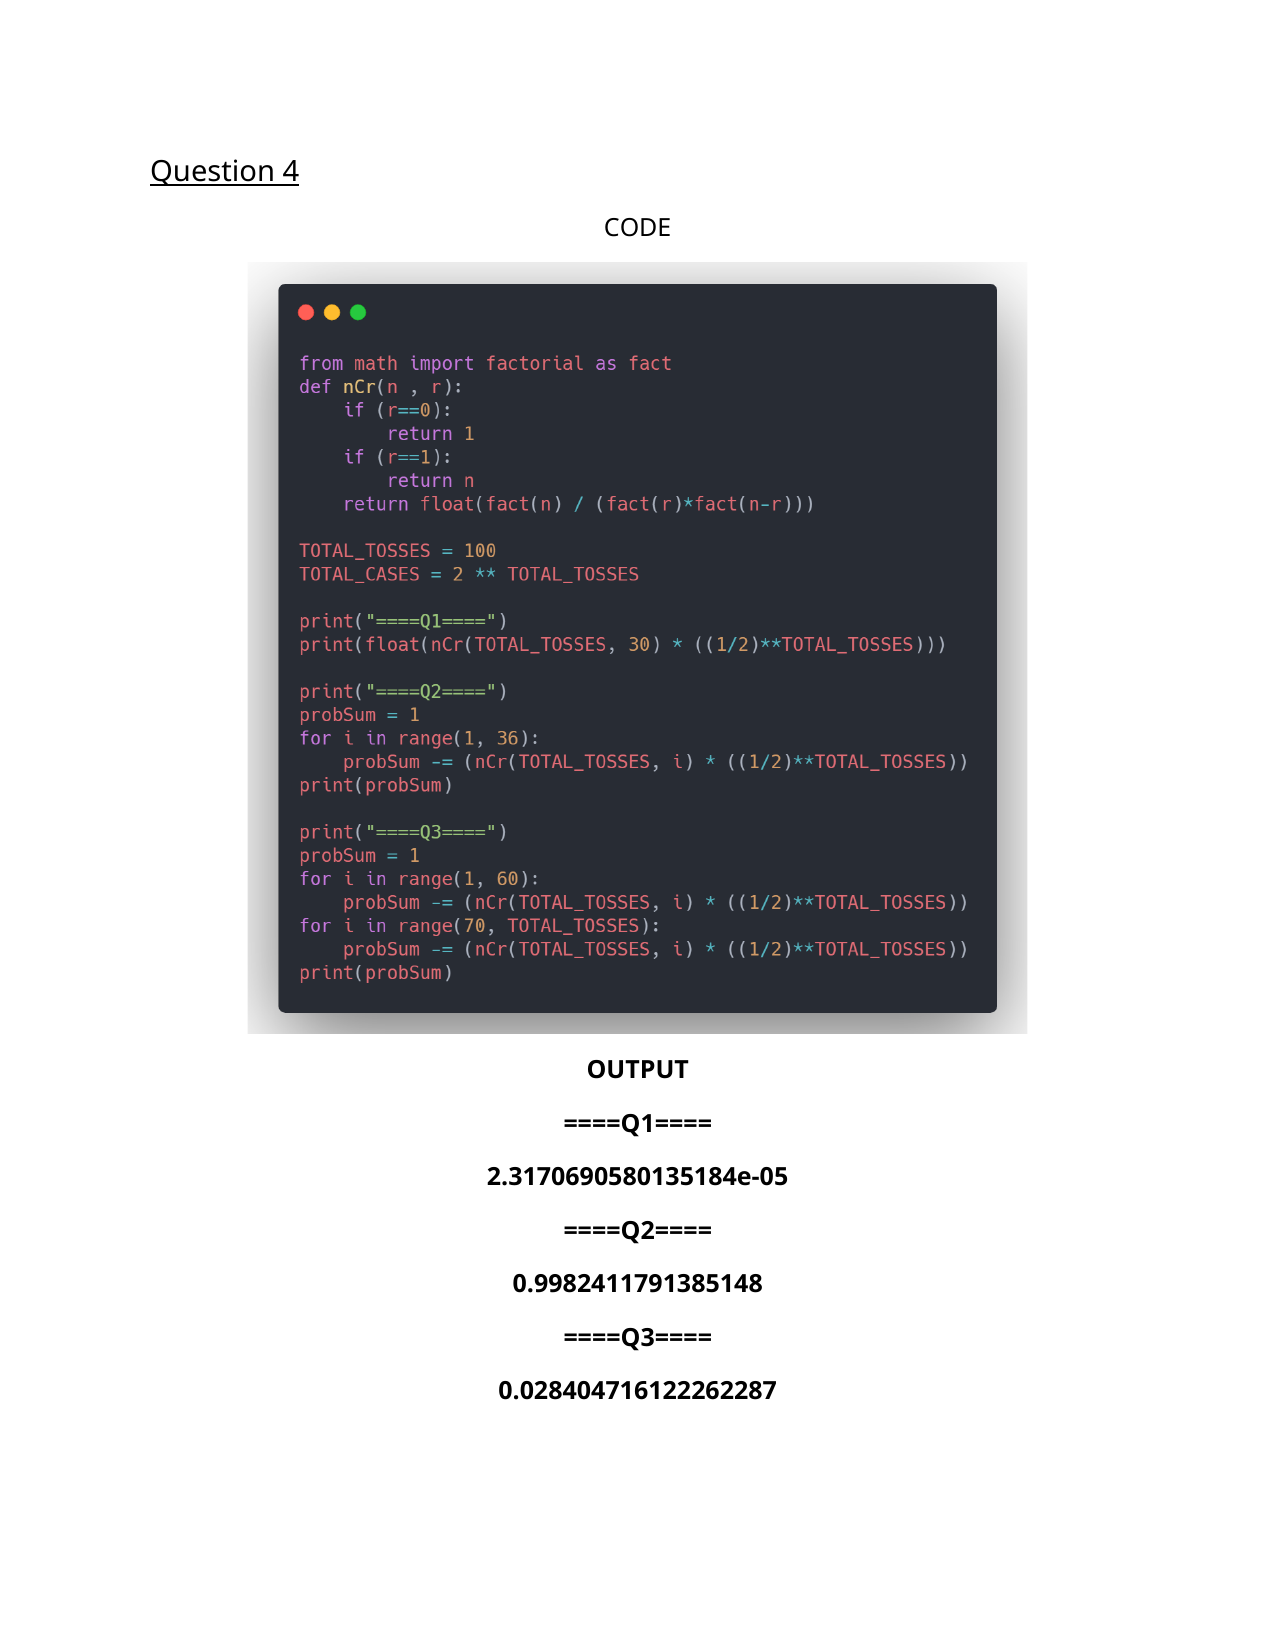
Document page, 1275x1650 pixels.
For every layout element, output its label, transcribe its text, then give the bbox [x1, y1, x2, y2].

text OUTPUT [150, 1052, 1125, 1086]
text 2.3170690580135184e-05 [150, 1159, 1125, 1193]
text ====Q3==== [150, 1319, 1125, 1353]
picture [247, 262, 1028, 1034]
text ====Q1==== [150, 1106, 1125, 1140]
text CODE [150, 209, 1125, 243]
text ====Q2==== [150, 1212, 1125, 1247]
text 0.9982411791385148 [150, 1266, 1125, 1300]
text Question 4 [150, 150, 1125, 190]
text 0.028404716122262287 [150, 1373, 1125, 1407]
